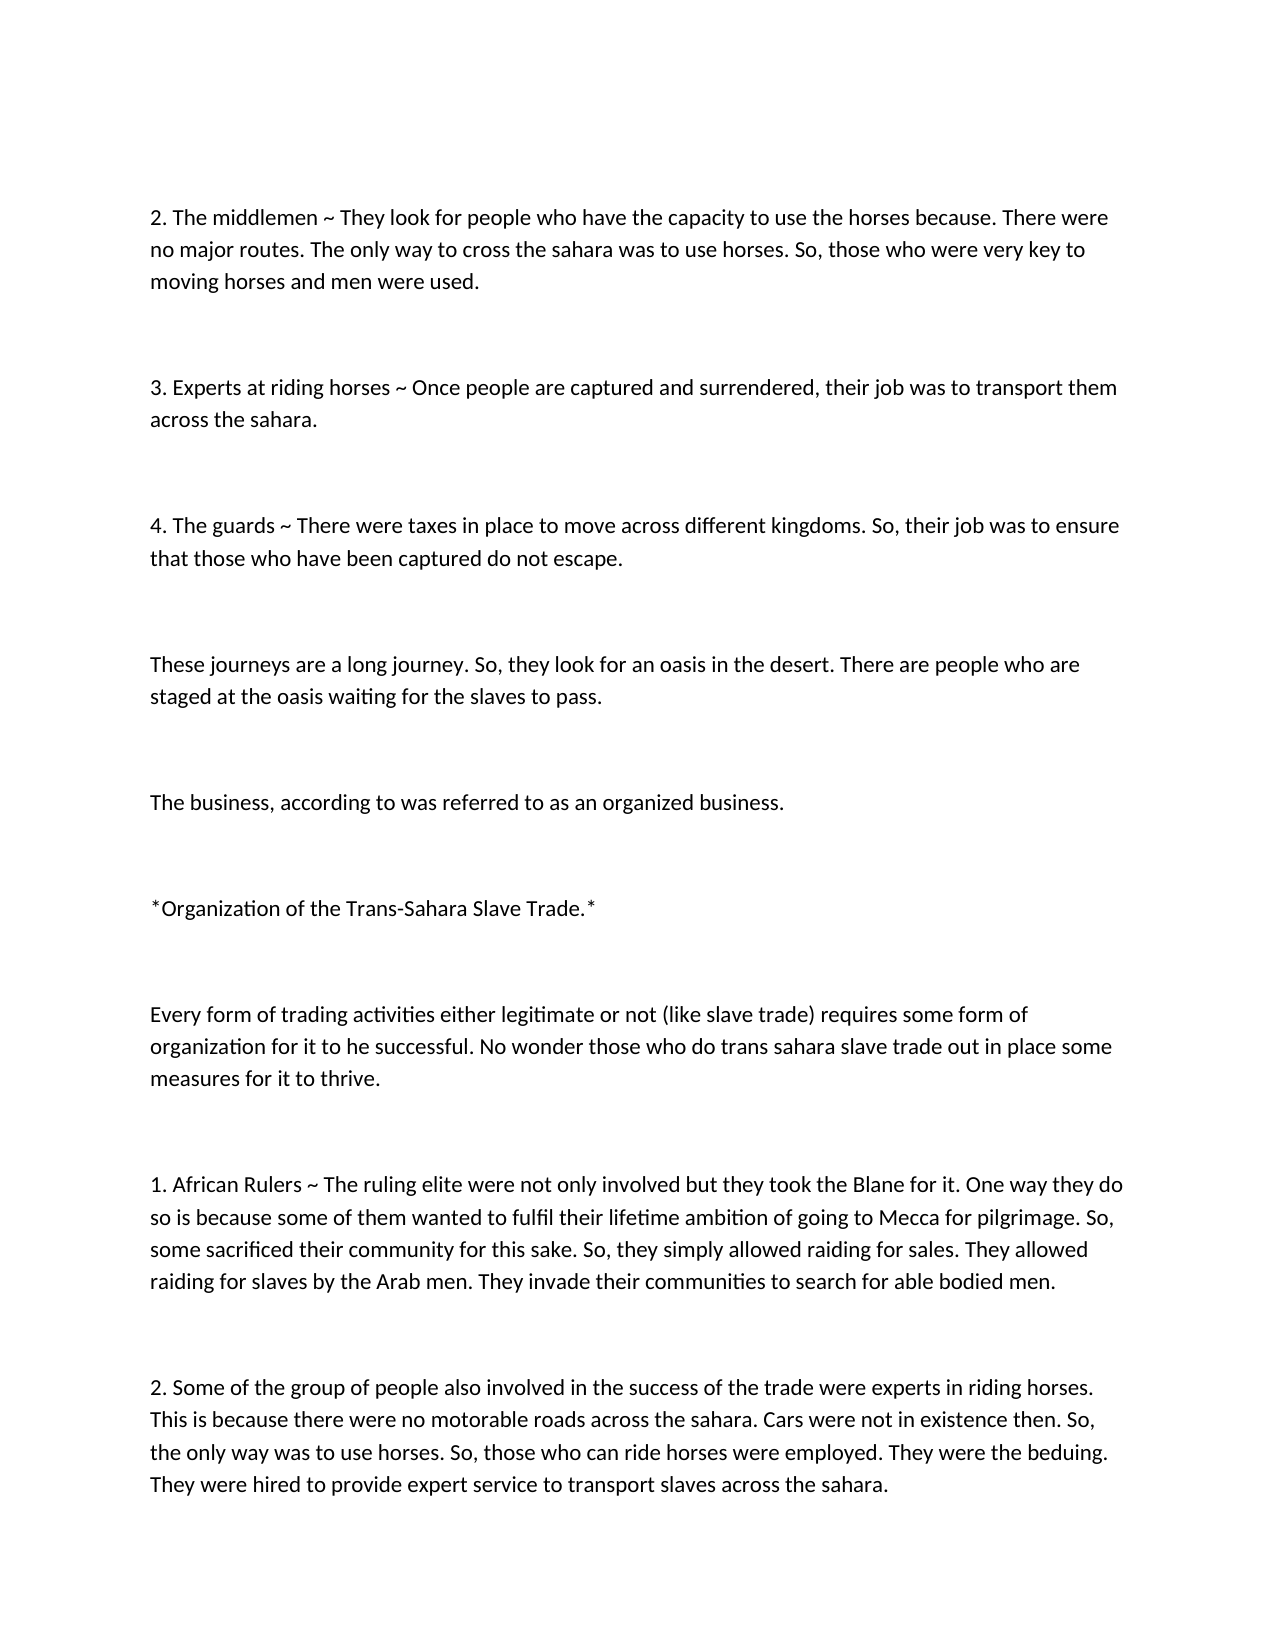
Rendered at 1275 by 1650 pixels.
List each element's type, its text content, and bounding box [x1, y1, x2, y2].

text *Organization of the Trans-Sahara Slave Trade.* [150, 894, 1125, 922]
text 3. Experts at riding horses ~ Once people are captured and surrendered, their job was to transport them across the sahara. [150, 373, 1125, 434]
text 2. The middlemen ~ They look for people who have the capacity to use the horses because. There were no major routes. The only way to cross the sahara was to use horses. So, those who were very key to moving horses and men were used. [150, 203, 1125, 295]
text 4. The guards ~ There were taxes in place to move across different kingdoms. So, their job was to ensure that those who have been captured do not escape. [150, 512, 1125, 572]
text The business, according to was referred to as an organized business. [150, 788, 1125, 816]
text 2. Some of the group of people also involved in the success of the trade were experts in riding horses. This is because there were no motorable roads across the sahara. Cars were not in existence then. So, the only way was to use horses. So, those who can ride horses were employed. They were the beduing. They were hired to provide expert service to transport slaves across the sahara. [150, 1373, 1125, 1498]
text These journeys are a long journey. So, they look for an oasis in the desert. There are people who are staged at the oasis waiting for the slaves to pass. [150, 650, 1125, 710]
text Every form of trading activities either legitimate or not (like slave trade) requires some form of organization for it to he successful. No wonder those who do trans sahara slave trade out in place some measures for it to thrive. [150, 1000, 1125, 1093]
text 1. African Rulers ~ The ruling elite were not only involved but they took the Blane for it. One way they do so is because some of them wanted to fulfil their lifetime ambition of going to Mecca for pilgrimage. So, some sacrificed their community for this sake. So, they simply allowed raiding for sales. They allowed raiding for slaves by the Arab men. They invade their communities to search for able bodied men. [150, 1171, 1125, 1295]
